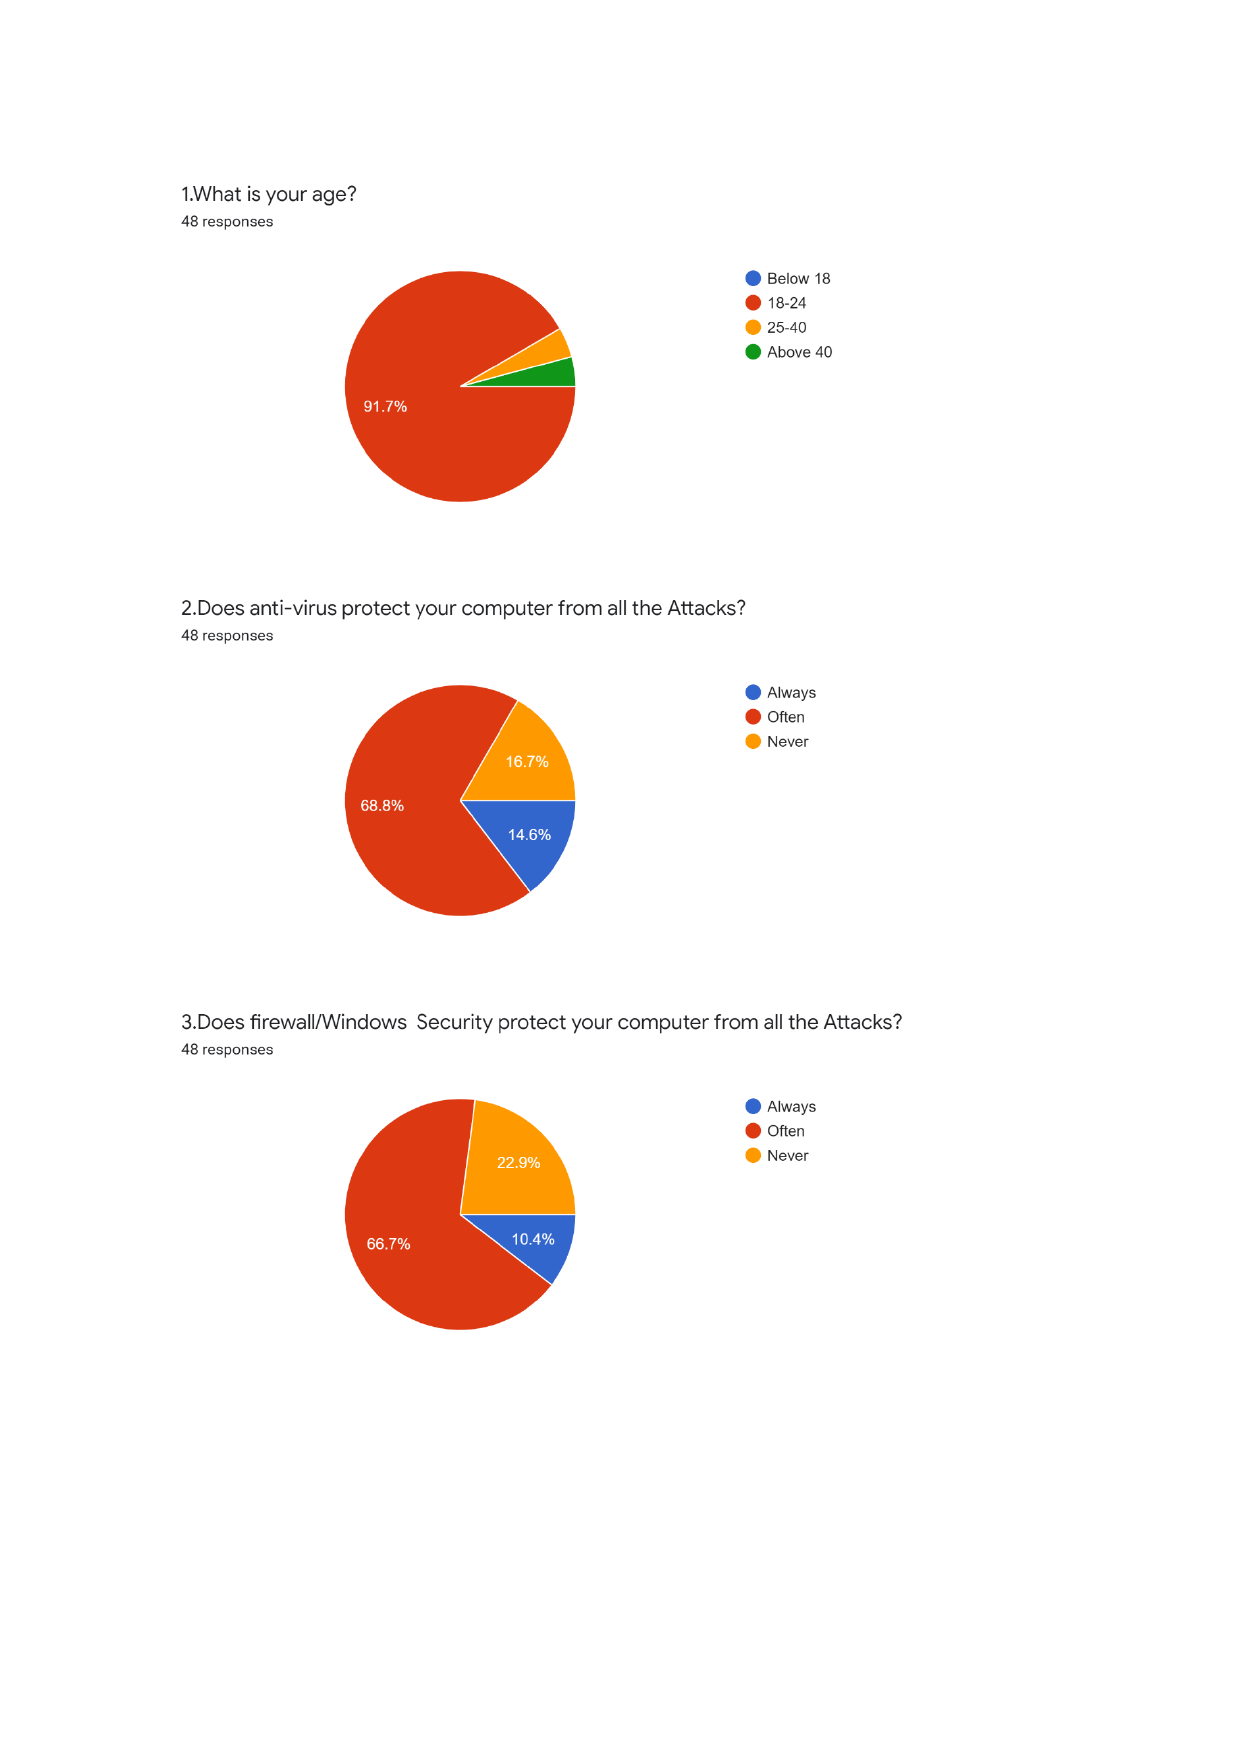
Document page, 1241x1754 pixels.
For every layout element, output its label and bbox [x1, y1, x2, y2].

picture [150, 977, 1091, 1374]
picture [150, 563, 1091, 960]
picture [150, 150, 1091, 546]
